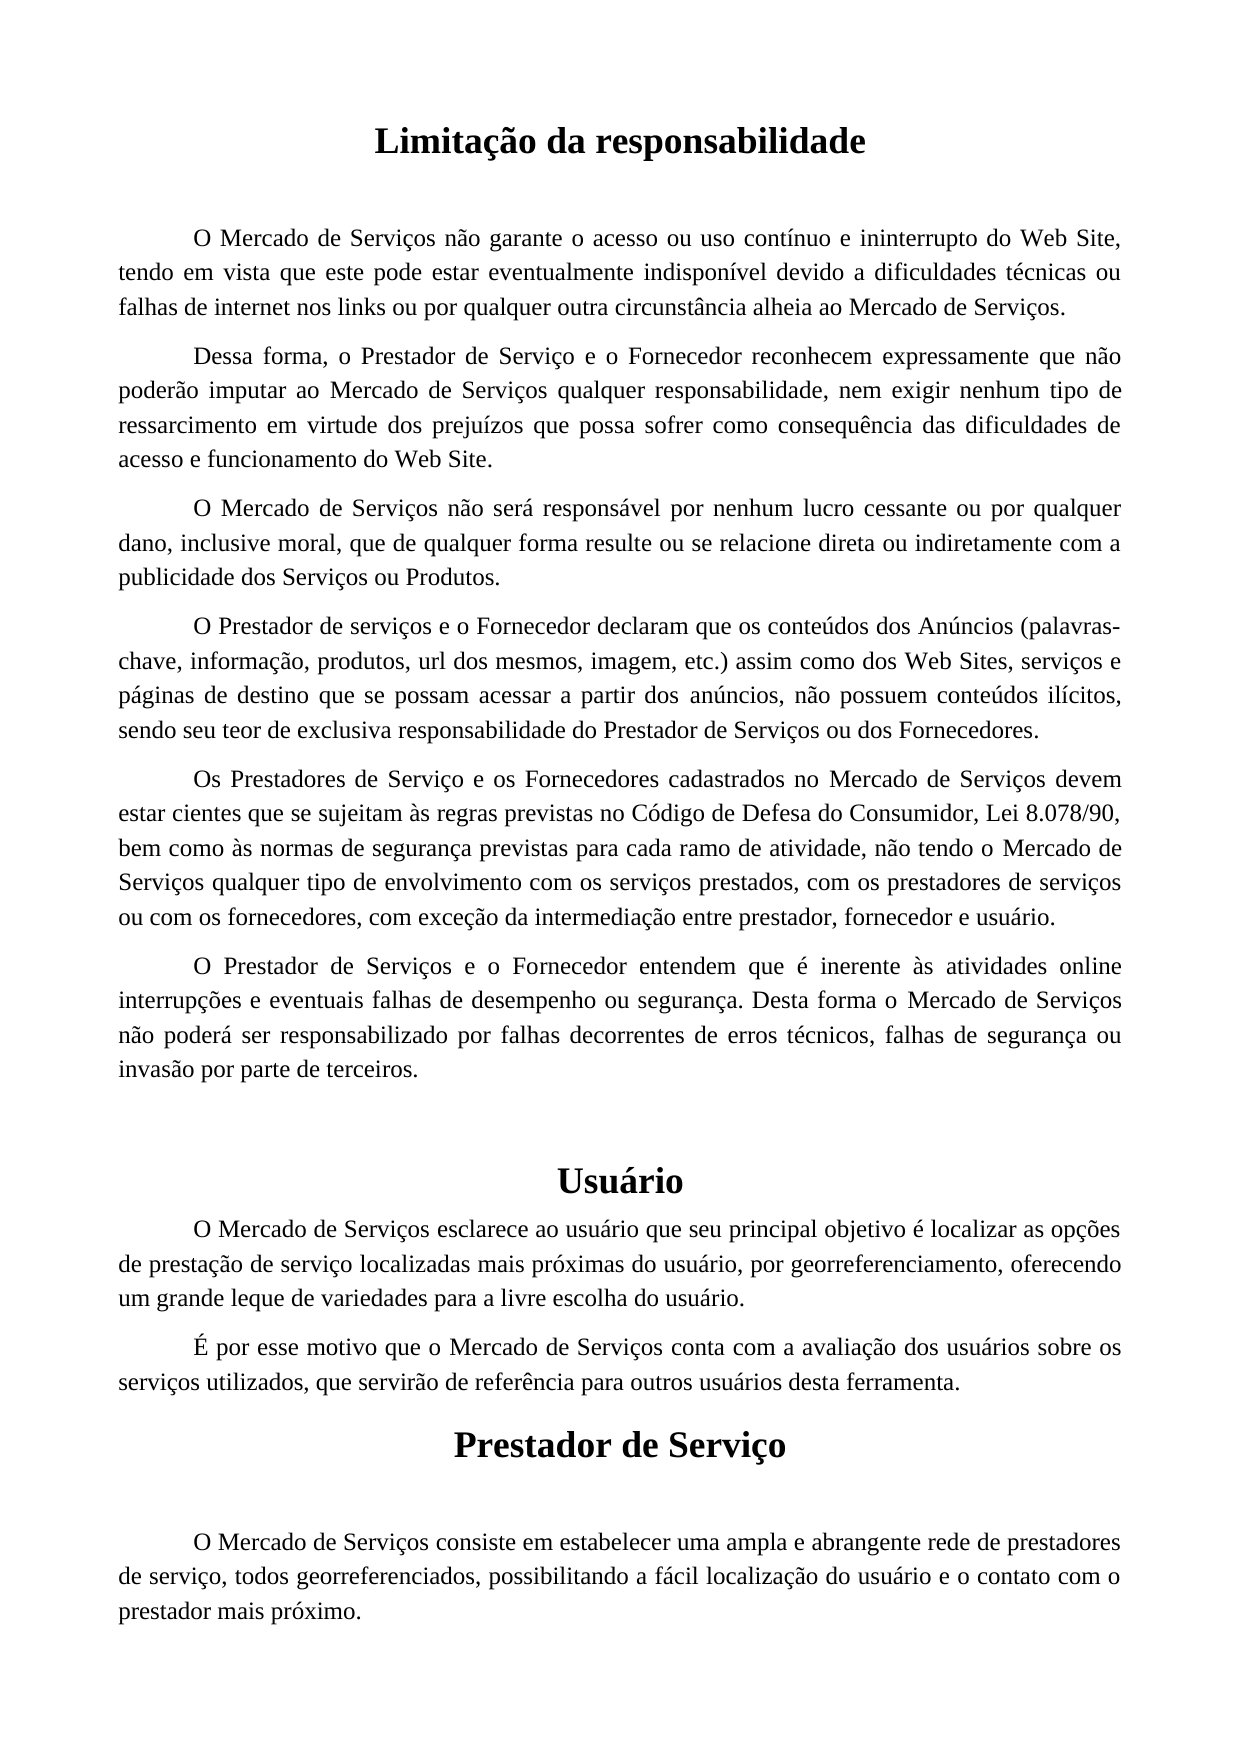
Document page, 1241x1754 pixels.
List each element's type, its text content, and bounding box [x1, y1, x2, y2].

text O Mercado de Serviços não garante o acesso ou uso contínuo e ininterrupto do Web Site, tendo em vista que este pode estar eventualmente indisponível devido a dificuldades técnicas ou falhas de internet nos links ou por qualquer outra circunstância alheia ao Mercado de Serviços. [118, 223, 1122, 321]
text O Mercado de Serviços não será responsável por nenhum lucro cessante ou por qualquer dano, inclusive moral, que de qualquer forma resulte ou se relacione direta ou indiretamente com a publicidade dos Serviços ou Produtos. [118, 493, 1122, 591]
subtitle Prestador de Serviço [118, 1422, 1122, 1465]
text O Mercado de Serviços esclarece ao usuário que seu principal objetivo é localizar as opções de prestação de serviço localizadas mais próximas do usuário, por georreferenciamento, oferecendo um grande leque de variedades para a livre escolha do usuário. [118, 1214, 1122, 1312]
text O Prestador de serviços e o Fornecedor declaram que os conteúdos dos Anúncios (palavras-chave, informação, produtos, url dos mesmos, imagem, etc.) assim como dos Web Sites, serviços e páginas de destino que se possam acessar a partir dos anúncios, não possuem conteúdos ilícitos, sendo seu teor de exclusiva responsabilidade do Prestador de Serviços ou dos Fornecedores. [118, 611, 1122, 743]
text Os Prestadores de Serviço e os Fornecedores cadastrados no Mercado de Serviços devem estar cientes que se sujeitam às regras previstas no Código de Defesa do Consumidor, Lei 8.078/90, bem como às normas de segurança previstas para cada ramo de atividade, não tendo o Mercado de Serviços qualquer tipo de envolvimento com os serviços prestados, com os prestadores de serviços ou com os fornecedores, com exceção da intermediação entre prestador, fornecedor e usuário. [118, 764, 1122, 931]
text É por esse motivo que o Mercado de Serviços conta com a avaliação dos usuários sobre os serviços utilizados, que servirão de referência para outros usuários desta ferramenta. [118, 1332, 1122, 1396]
text Dessa forma, o Prestador de Serviço e o Fornecedor reconhecem expressamente que não poderão imputar ao Mercado de Serviços qualquer responsabilidade, nem exigir nenhum tipo de ressarcimento em virtude dos prejuízos que possa sofrer como consequência das dificuldades de acesso e funcionamento do Web Site. [118, 341, 1122, 473]
subtitle Limitação da responsabilidade [118, 118, 1122, 161]
text O Prestador de Serviços e o Fornecedor entendem que é inerente às atividades online interrupções e eventuais falhas de desempenho ou segurança. Desta forma o Mercado de Serviços não poderá ser responsabilizado por falhas decorrentes de erros técnicos, falhas de segurança ou invasão por parte de terceiros. [118, 951, 1122, 1083]
text O Mercado de Serviços consiste em estabelecer uma ampla e abrangente rede de prestadores de serviço, todos georreferenciados, possibilitando a fácil localização do usuário e o contato com o prestador mais próximo. [118, 1527, 1122, 1624]
subtitle Usuário [118, 1159, 1122, 1202]
